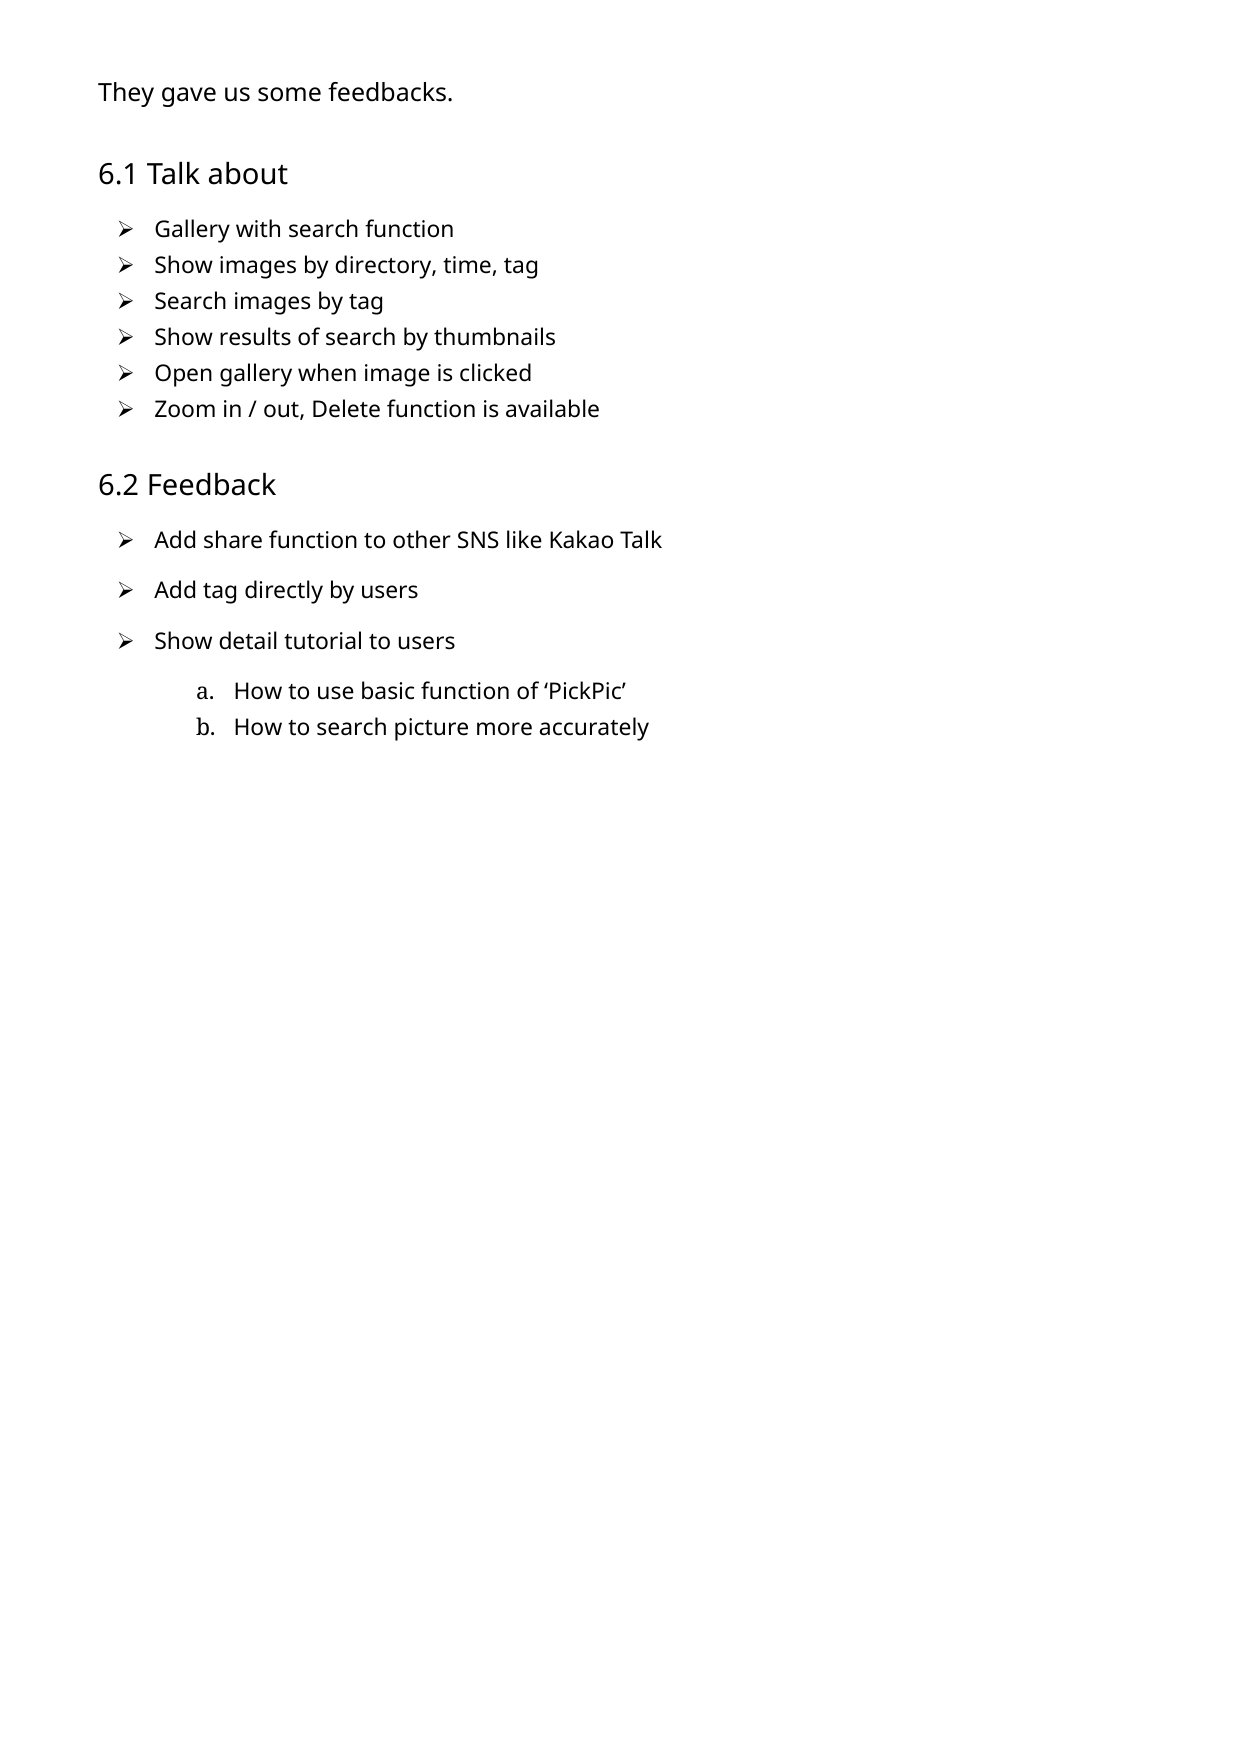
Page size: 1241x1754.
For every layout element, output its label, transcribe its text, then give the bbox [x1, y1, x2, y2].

list Show images by directory, time, tag [117, 249, 1165, 280]
list Search images by tag [117, 285, 1165, 316]
list Show detail tutorial to users [117, 625, 1165, 656]
list Zoom in / out, Delete function is available [117, 392, 1165, 424]
list Add tag directly by users [117, 574, 1165, 606]
list Gallery with search function [117, 213, 1165, 244]
list Add share function to other SNS like Kakao Talk [117, 524, 1165, 555]
list Show results of search by thumbnails [117, 321, 1165, 352]
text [98, 75, 1165, 109]
subtitle 6.2 Feedback [98, 464, 1142, 504]
subtitle 6.1 Talk about [98, 153, 1142, 193]
list How to search picture more accurately [196, 711, 1165, 742]
list Open gallery when image is clicked [117, 357, 1165, 388]
list How to use basic function of ‘PickPic’ [196, 675, 1165, 706]
